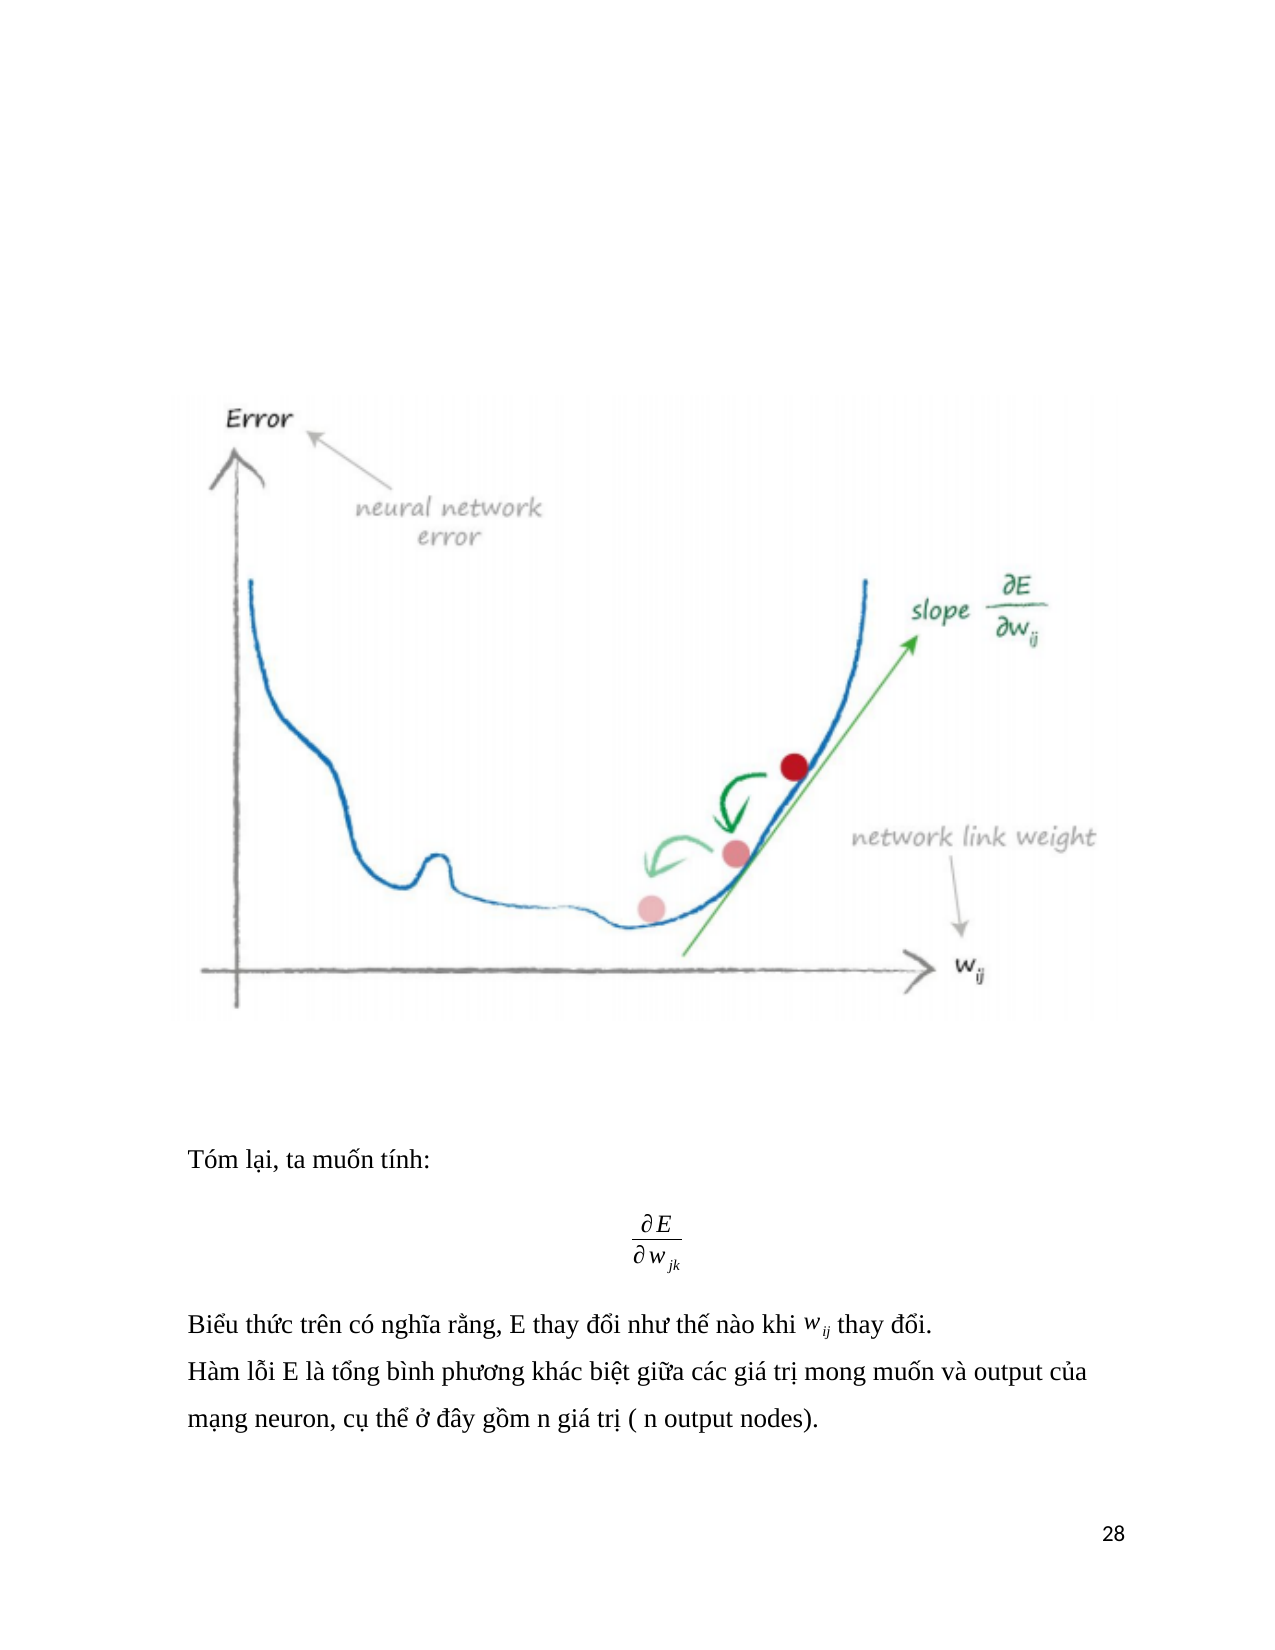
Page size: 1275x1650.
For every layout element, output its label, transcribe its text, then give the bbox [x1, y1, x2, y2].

picture [167, 385, 1119, 1033]
text Biểu thức trên có nghĩa rằng, E thay đổi như thế nào khi thay đổi. Hàm lỗi E là tổng bình phương khác biệt giữa các giá trị mong muốn và output của mạng neuron, cụ thể ở đây gồm n giá trị ( n output nodes). [187, 1308, 1125, 1433]
text Tóm lại, ta muốn tính: [187, 1143, 1125, 1174]
